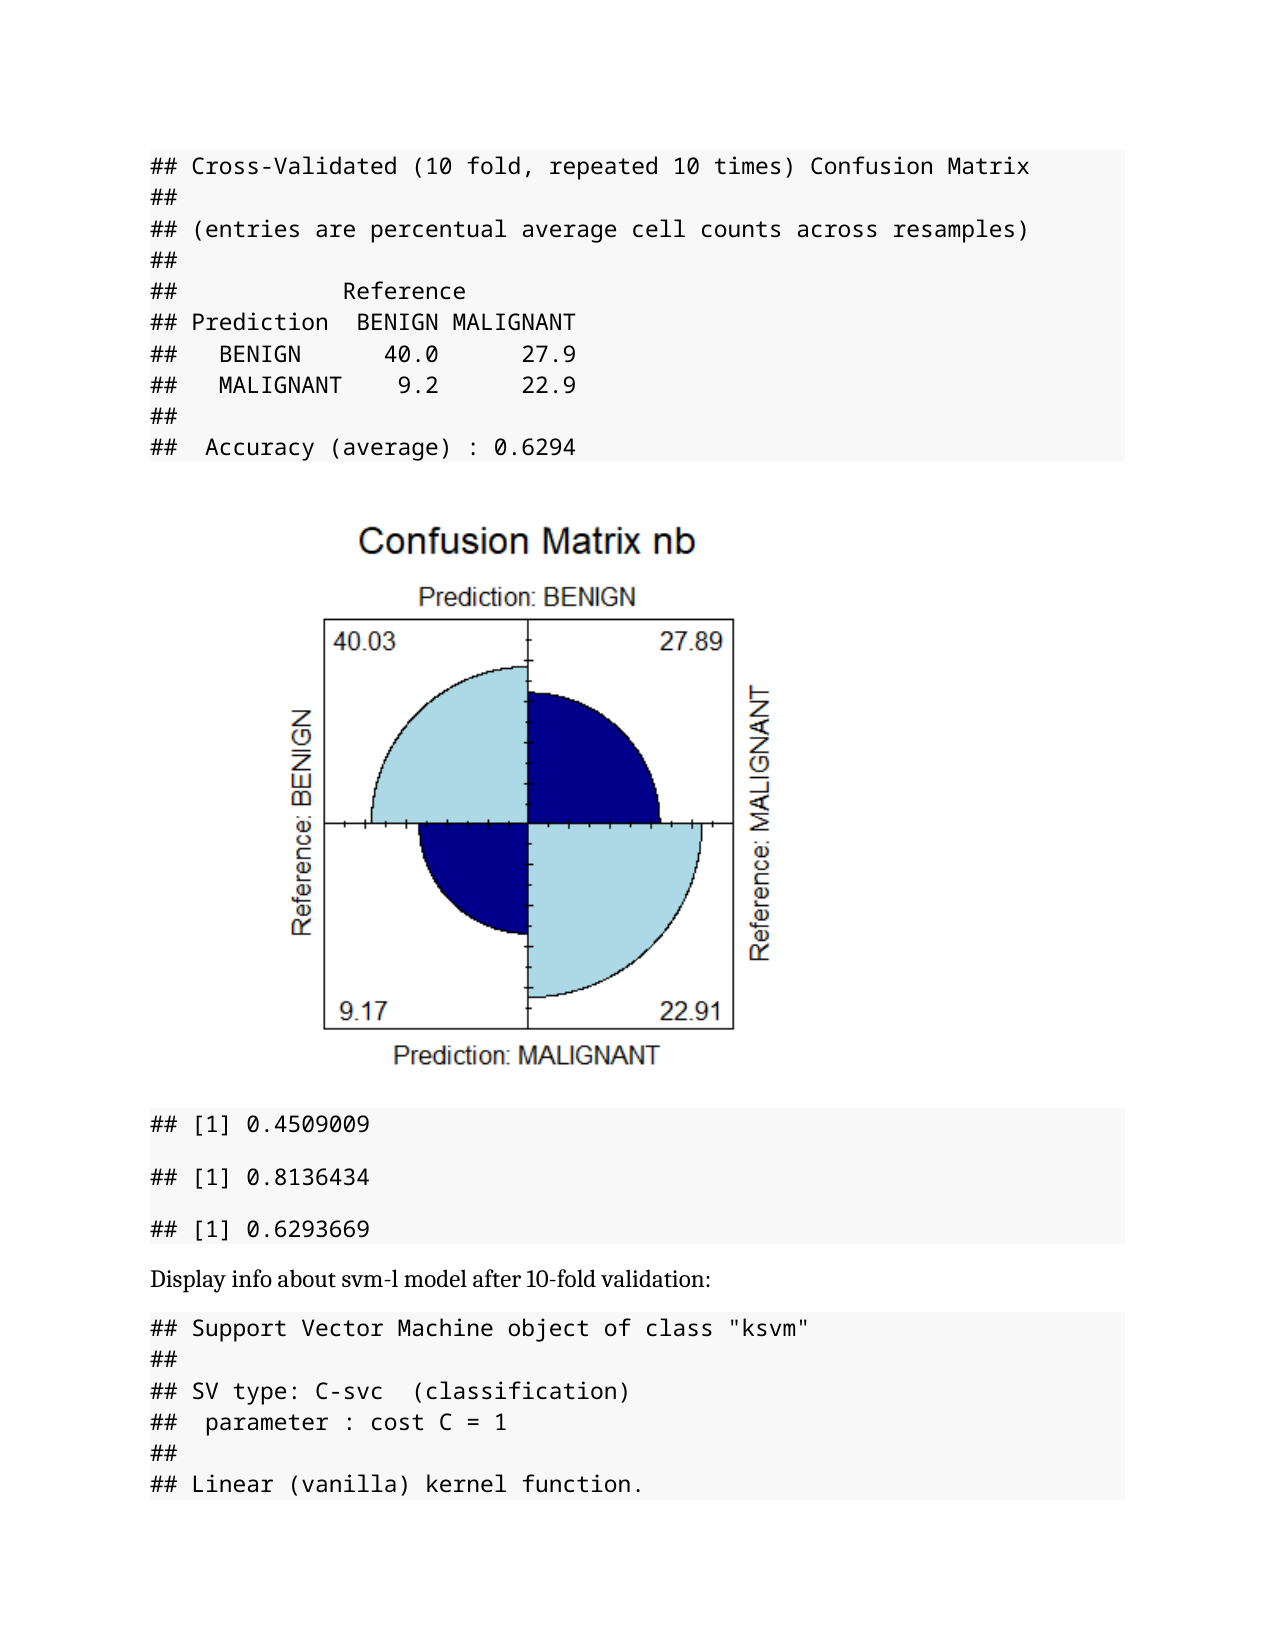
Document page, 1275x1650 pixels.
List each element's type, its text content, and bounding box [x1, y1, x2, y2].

text Display info about svm-l model after 10-fold validation: [150, 1265, 1125, 1293]
text ## Cross-Validated (10 fold, repeated 10 times) Confusion Matrix ## ## (entries are percentual average cell counts across resamples) ## ## Reference ## Prediction BENIGN MALIGNANT ## BENIGN 40.0 27.9 ## MALIGNANT 9.2 22.9 ## ## Accuracy (average) : 0.6294 [150, 150, 1125, 462]
text ## [1] 0.8136434 [150, 1161, 1125, 1192]
picture [150, 483, 908, 1090]
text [150, 1312, 1125, 1500]
text ## [1] 0.6293669 [150, 1213, 1125, 1244]
text ## [1] 0.4509009 [150, 1108, 1125, 1140]
